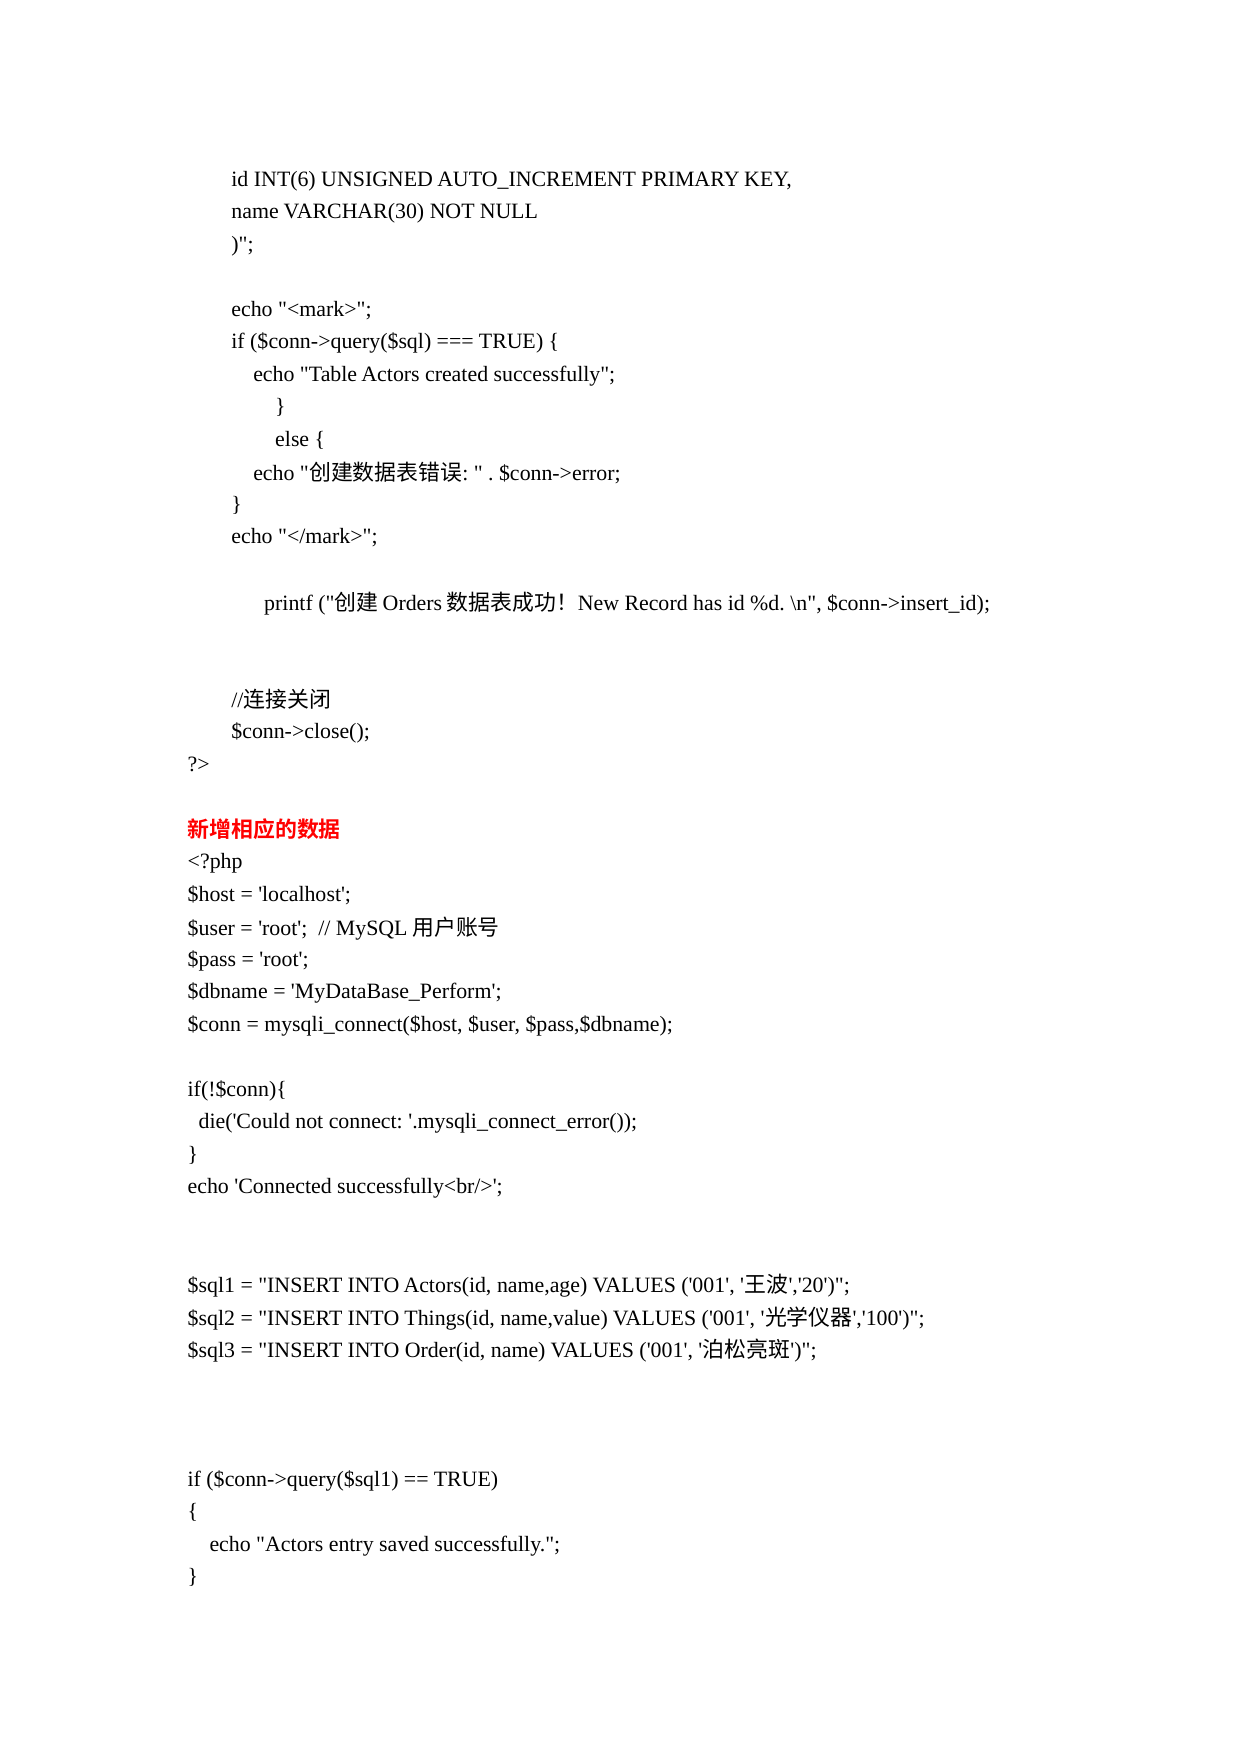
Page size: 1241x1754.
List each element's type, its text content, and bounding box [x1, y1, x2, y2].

text ?> [187, 747, 1053, 779]
text $conn = mysqli_connect($host, $user, $pass,$dbname); [187, 1007, 1053, 1039]
text $user = 'root'; // MySQL用户账号 [187, 909, 1053, 942]
text echo "Actors entry saved successfully."; [187, 1527, 1053, 1559]
text $host = 'localhost'; [187, 877, 1053, 909]
text $sql2 = "INSERT INTO Things(id, name,value) VALUES ('001', '光学仪器','100')"; [187, 1299, 1053, 1332]
text name VARCHAR(30) NOT NULL [187, 194, 1053, 227]
text } [187, 1137, 1053, 1169]
text $pass = 'root'; [187, 942, 1053, 974]
text //连接关闭 [187, 682, 1053, 714]
text echo "Table Actors created successfully"; [187, 357, 1053, 389]
text } [187, 389, 1053, 422]
text 新增相应的数据 [187, 812, 1053, 844]
text { [187, 1494, 1053, 1527]
text if ($conn->query($sql) === TRUE) { [187, 324, 1053, 357]
text id INT(6) UNSIGNED AUTO_INCREMENT PRIMARY KEY, [187, 162, 1053, 194]
text if ($conn->query($sql1) == TRUE) [187, 1462, 1053, 1494]
text $dbname = 'MyDataBase_Perform'; [187, 974, 1053, 1007]
text $sql3 = "INSERT INTO Order(id, name) VALUES ('001', '泊松亮斑')"; [187, 1332, 1053, 1364]
text $sql1 = "INSERT INTO Actors(id, name,age) VALUES ('001', '王波','20')"; [187, 1267, 1053, 1299]
text $conn->close(); [187, 714, 1053, 747]
text echo 'Connected successfully<br/>'; [187, 1169, 1053, 1202]
text if(!$conn){ [187, 1072, 1053, 1104]
text )"; [187, 227, 1053, 259]
text printf ("创建Orders数据表成功！New Record has id %d. \n", $conn->insert_id); [187, 584, 1053, 617]
text echo "<mark>"; [187, 292, 1053, 324]
text else { [187, 422, 1053, 454]
text echo "创建数据表错误: " . $conn->error; [187, 454, 1053, 487]
text } [187, 487, 1053, 519]
text } [187, 1559, 1053, 1592]
text die('Could not connect: '.mysqli_connect_error()); [187, 1104, 1053, 1137]
text echo "</mark>"; [187, 519, 1053, 552]
text <?php [187, 844, 1053, 877]
